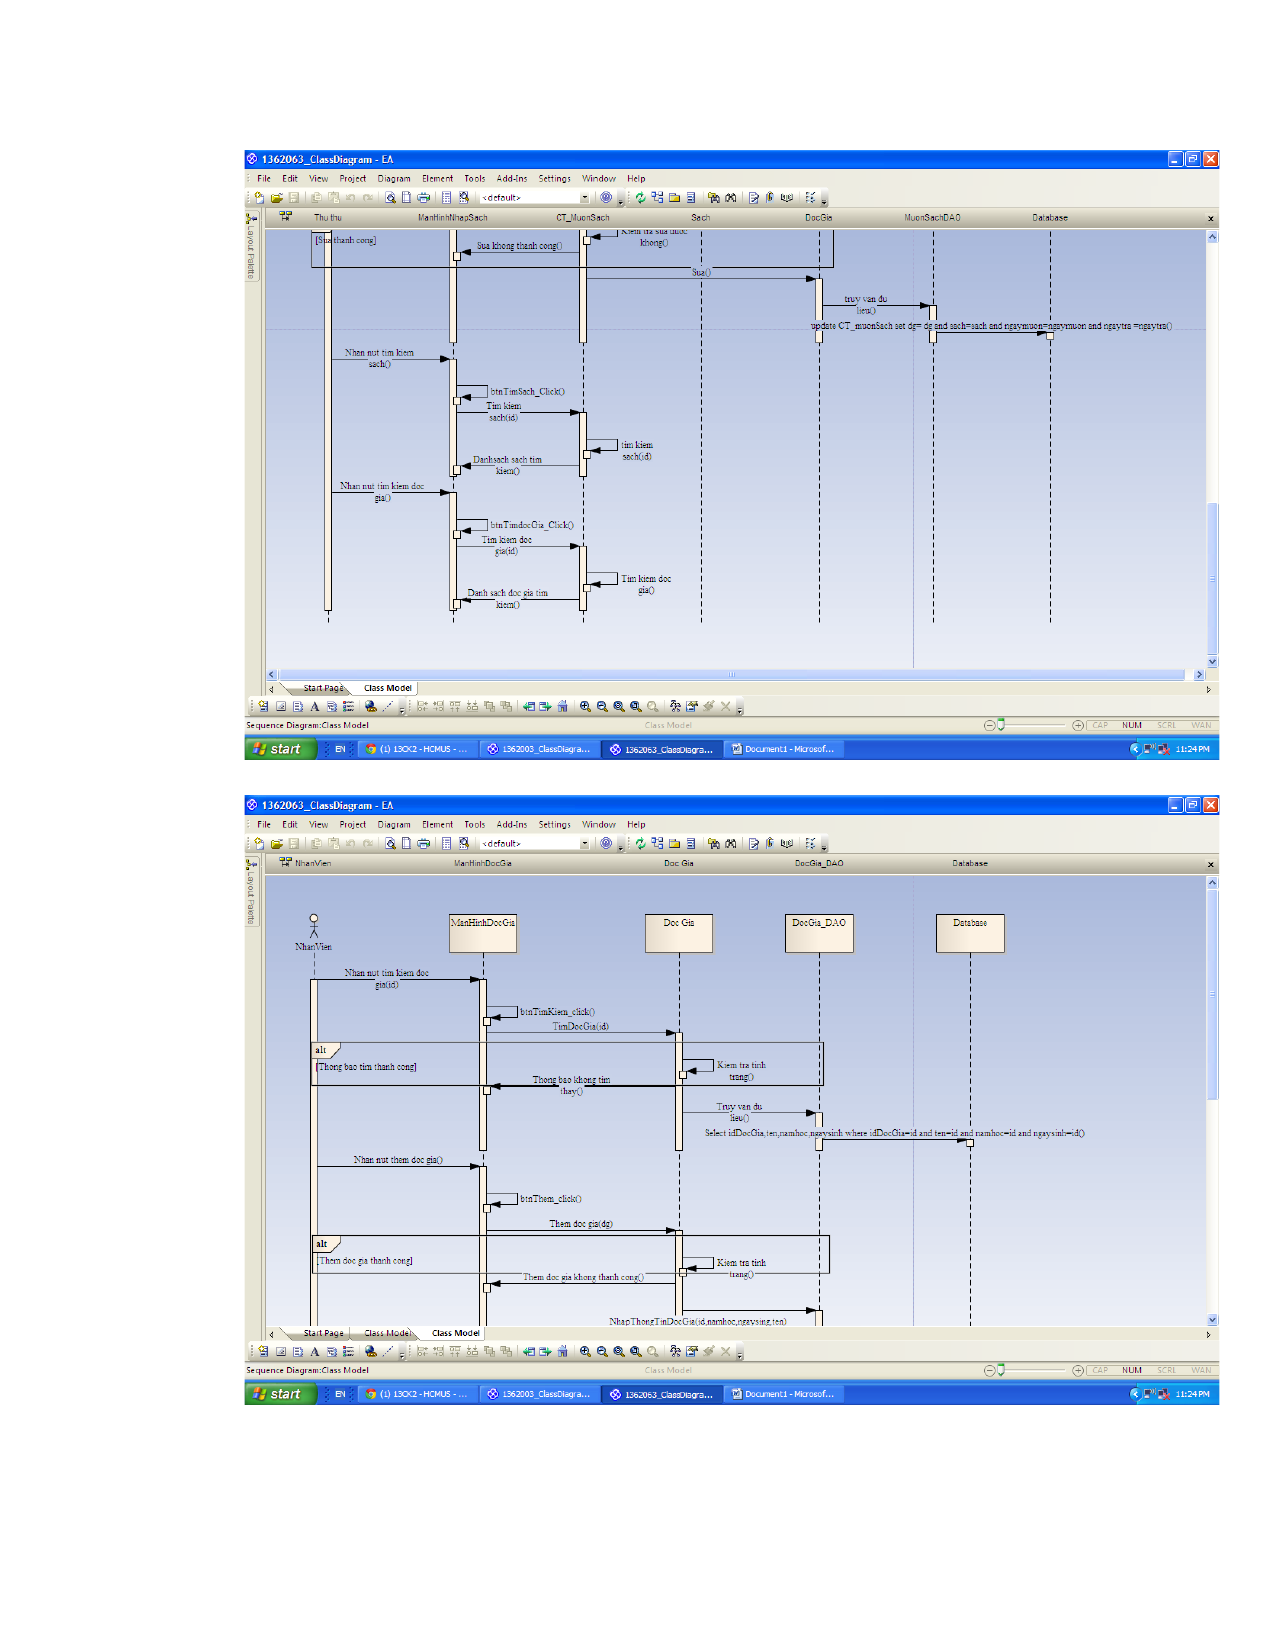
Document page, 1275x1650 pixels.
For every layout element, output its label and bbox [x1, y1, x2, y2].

picture [244, 795, 1220, 1405]
picture [244, 150, 1220, 760]
